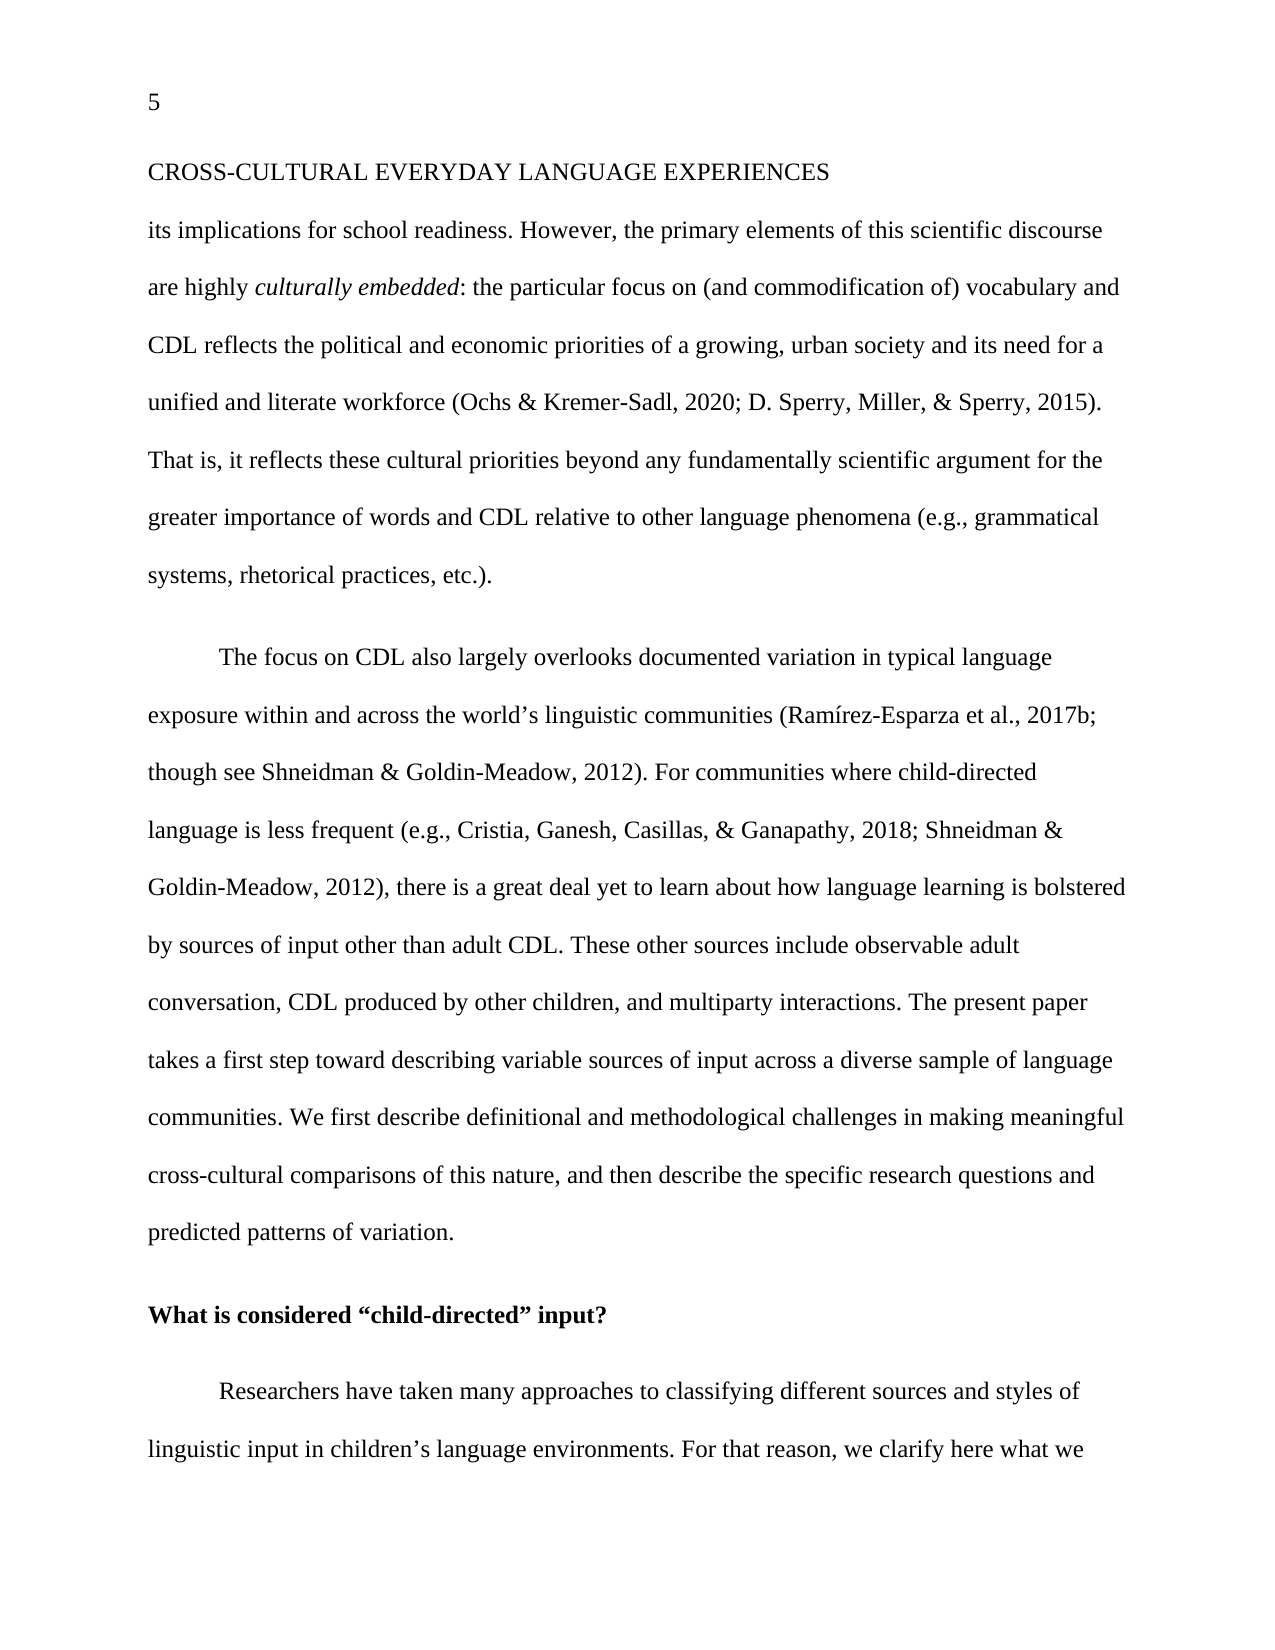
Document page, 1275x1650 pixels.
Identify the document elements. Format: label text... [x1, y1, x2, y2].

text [148, 1376, 1127, 1462]
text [148, 215, 1127, 589]
subtitle What is considered “child-directed” input? [148, 1300, 1127, 1329]
text The focus on CDL also largely overlooks documented variation in typical language exposure within and across the world’s linguistic communities (Ramírez-Esparza et al., 2017b; though see Shneidman & Goldin-Meadow, 2012). For communities where child-directed language is less frequent (e.g., Cristia, Ganesh, Casillas, & Ganapathy, 2018; Shneidman & Goldin-Meadow, 2012), there is a great deal yet to learn about how language learning is bolstered by sources of input other than adult CDL. These other sources include observable adult conversation, CDL produced by other children, and multiparty interactions. The present paper takes a first step toward describing variable sources of input across a diverse sample of language communities. We first describe definitional and methodological challenges in making meaningful cross-cultural comparisons of this nature, and then describe the specific research questions and predicted patterns of variation. [148, 642, 1127, 1246]
